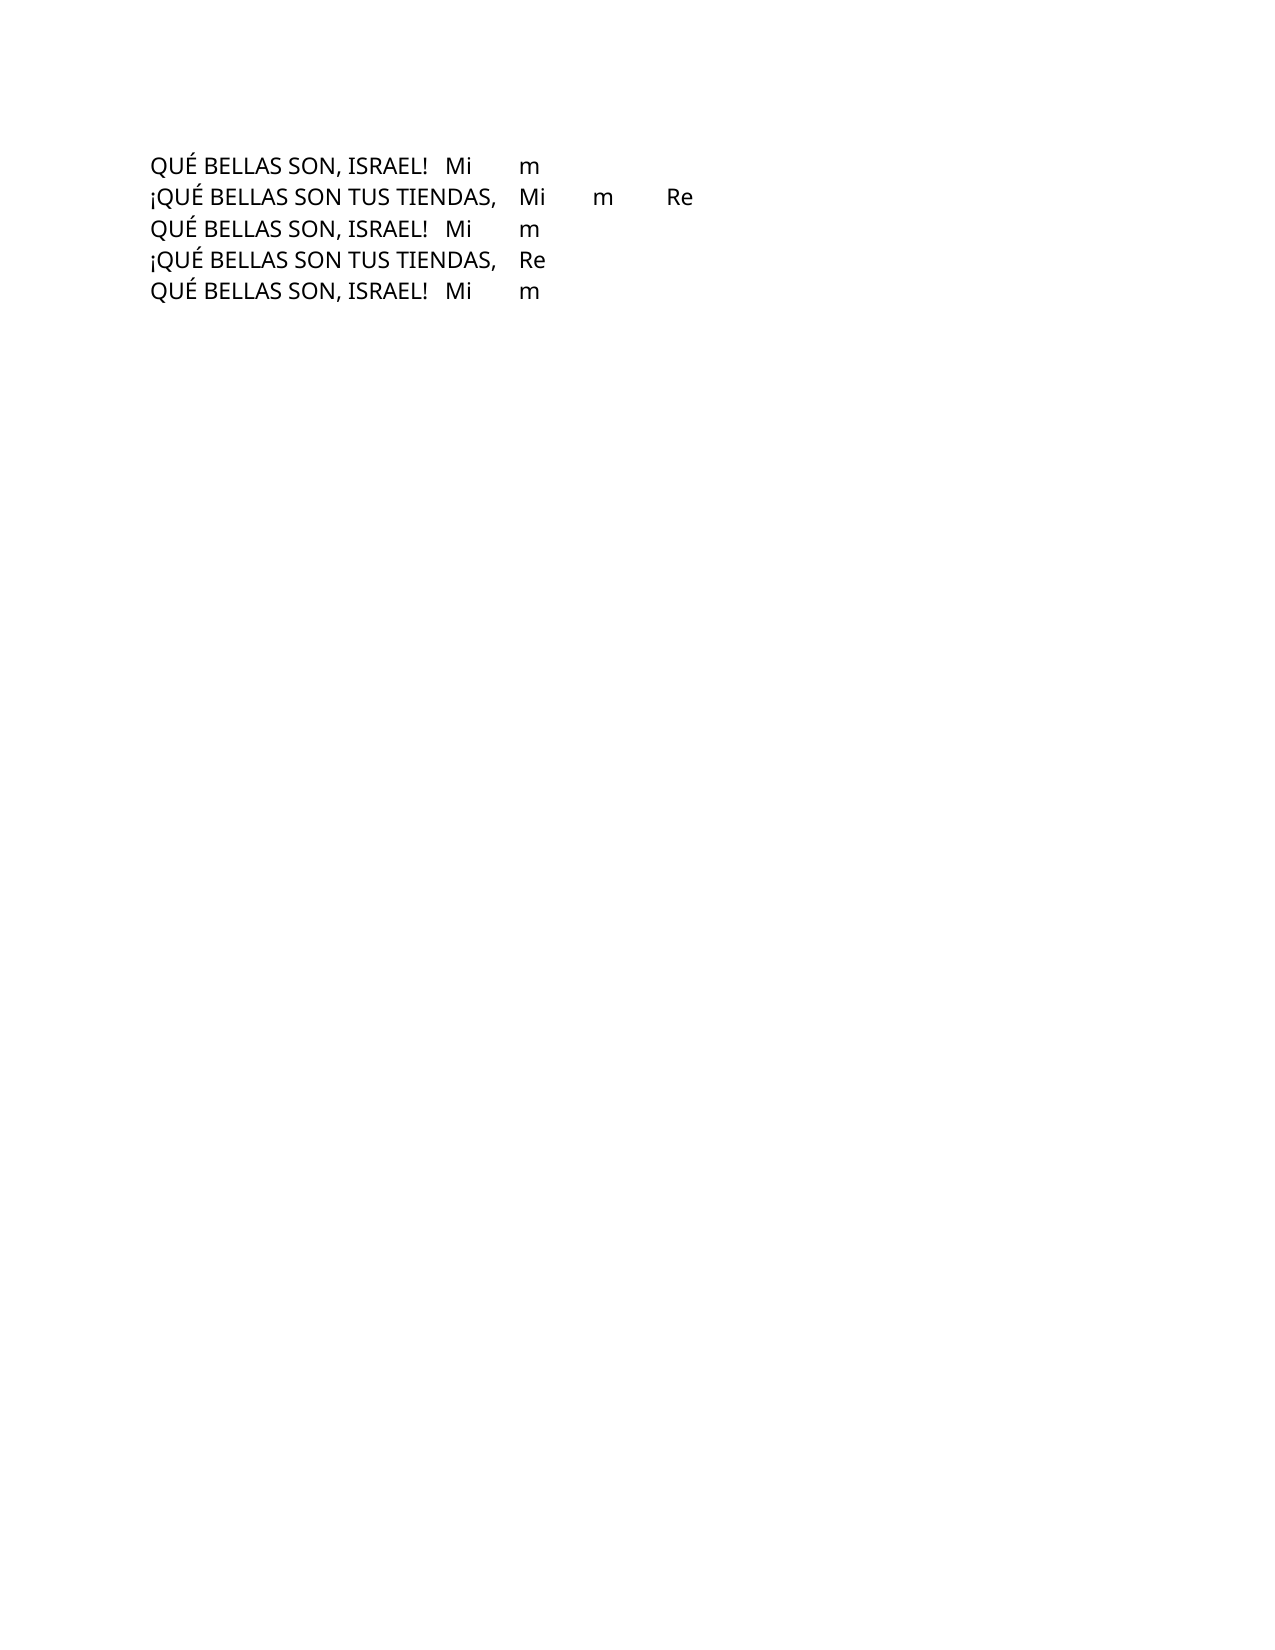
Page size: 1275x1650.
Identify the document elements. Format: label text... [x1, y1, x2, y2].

text ¡QUÉ BELLAS SON TUS TIENDAS, Mi m Re [150, 181, 1125, 212]
text QUÉ BELLAS SON, ISRAEL! Mi m [150, 150, 1125, 181]
text QUÉ BELLAS SON, ISRAEL! Mi m [150, 212, 1125, 244]
text QUÉ BELLAS SON, ISRAEL! Mi m [150, 275, 1125, 306]
text ¡QUÉ BELLAS SON TUS TIENDAS, Re [150, 244, 1125, 275]
